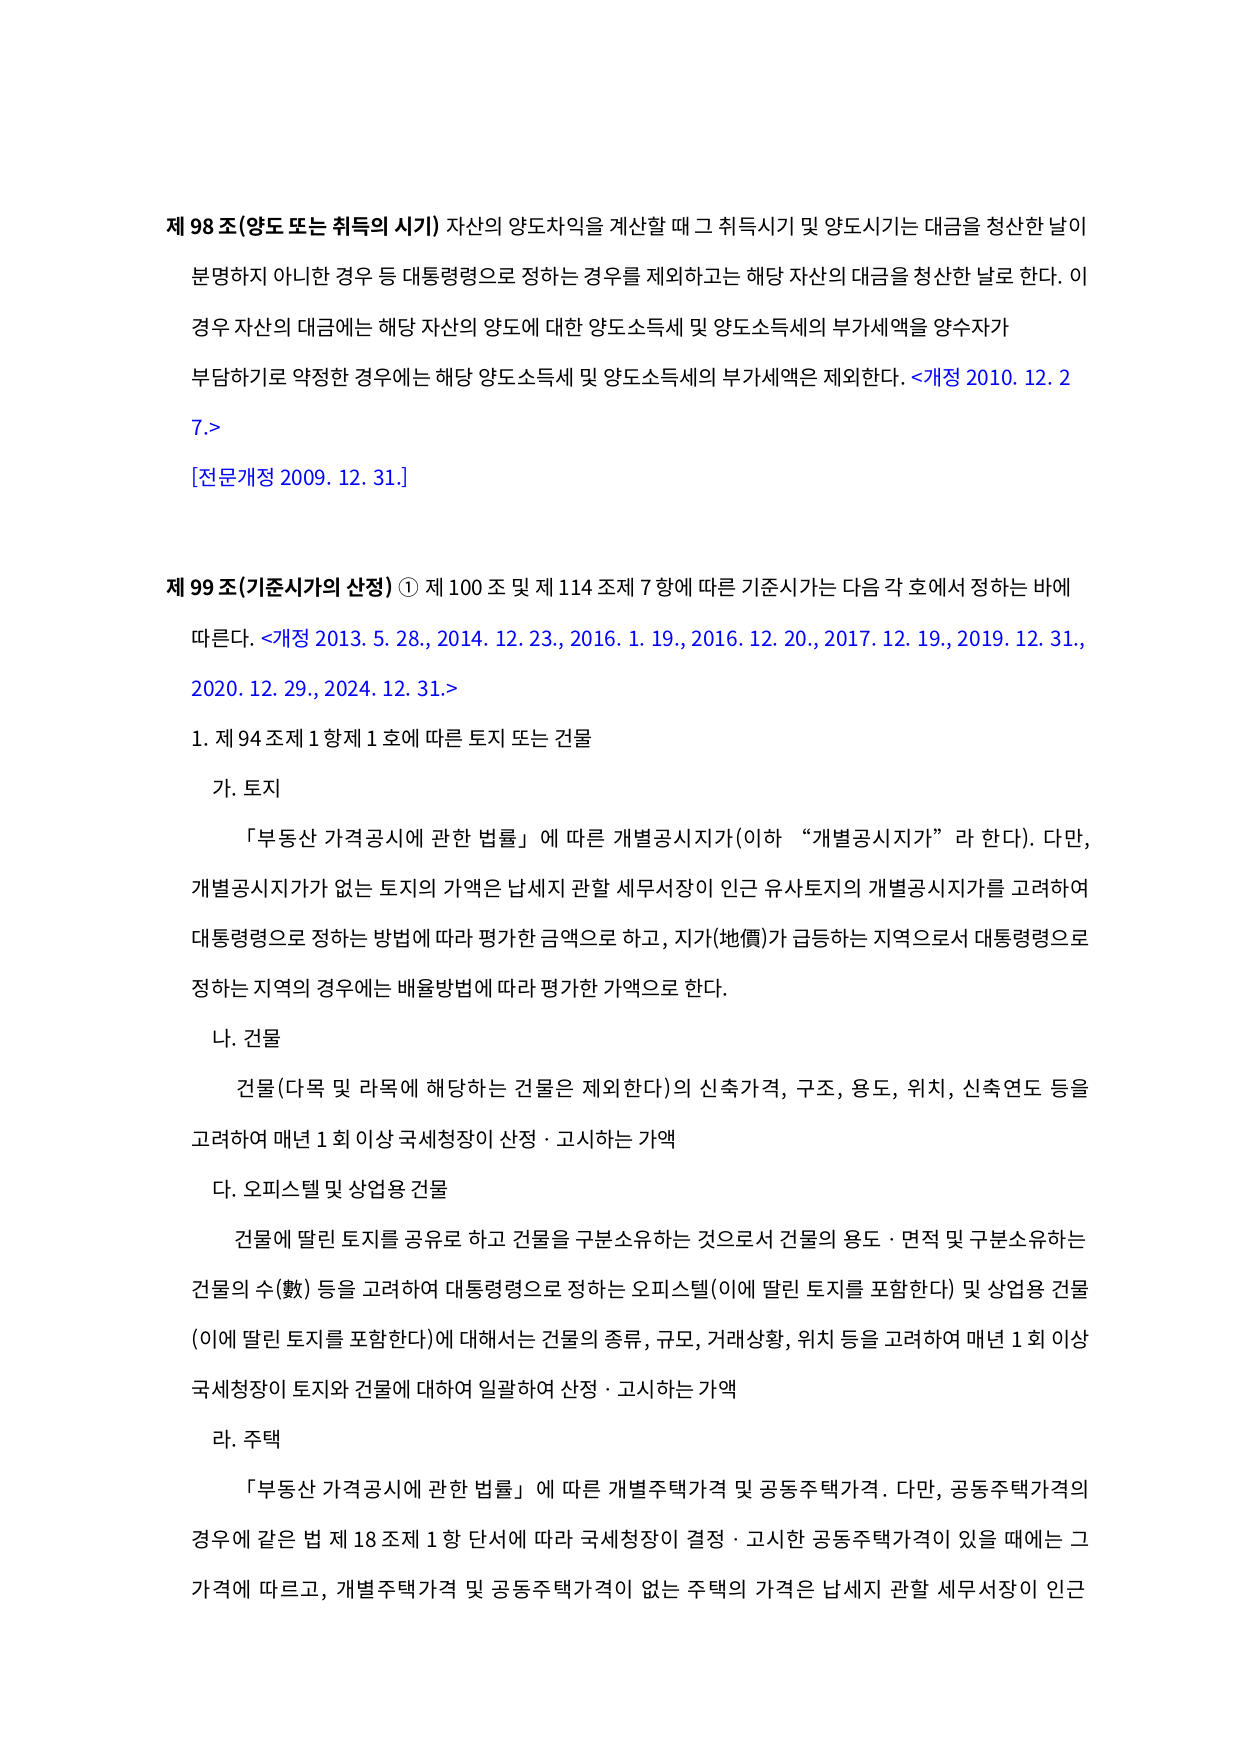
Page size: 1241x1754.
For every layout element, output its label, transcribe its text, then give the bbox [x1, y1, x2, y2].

text 「부동산 가격공시에 관한 법률」에 따른 개별공시지가(이하 “개별공시지가”라 한다). 다만, 개별공시지가가 없는 토지의 가액은 납세지 관할 세무서장이 인근 유사토지의 개별공시지가를 고려하여 대통령령으로 정하는 방법에 따라 평가한 금액으로 하고, 지가(地價)가 급등하는 지역으로서 대통령령으로 정하는 지역의 경우에는 배율방법에 따라 평가한 가액으로 한다. [192, 822, 1090, 1003]
text 제98조(양도 또는 취득의 시기) 자산의 양도차익을 계산할 때 그 취득시기 및 양도시기는 대금을 청산한 날이 분명하지 아니한 경우 등 대통령령으로 정하는 경우를 제외하고는 해당 자산의 대금을 청산한 날로 한다. 이 경우 자산의 대금에는 해당 자산의 양도에 대한 양도소득세 및 양도소득세의 부가세액을 양수자가 부담하기로 약정한 경우에는 해당 양도소득세 및 양도소득세의 부가세액은 제외한다. <개정 2010. 12. 27.> [167, 211, 1090, 441]
text 제99조(기준시가의 산정) ① 제100조 및 제114조제7항에 따른 기준시가는 다음 각 호에서 정하는 바에 따른다. <개정 2013. 5. 28., 2014. 12. 23., 2016. 1. 19., 2016. 12. 20., 2017. 12. 19., 2019. 12. 31., 2020. 12. 29., 2024. 12. 31.> [167, 572, 1090, 702]
text 나. 건물 [212, 1023, 1090, 1053]
text [전문개정 2009. 12. 31.] [192, 461, 1090, 491]
text 1. 제94조제1항제1호에 따른 토지 또는 건물 [192, 722, 1090, 752]
text 건물에 딸린 토지를 공유로 하고 건물을 구분소유하는 것으로서 건물의 용도ㆍ면적 및 구분소유하는 건물의 수(數) 등을 고려하여 대통령령으로 정하는 오피스텔(이에 딸린 토지를 포함한다) 및 상업용 건물(이에 딸린 토지를 포함한다)에 대해서는 건물의 종류, 규모, 거래상황, 위치 등을 고려하여 매년 1회 이상 국세청장이 토지와 건물에 대하여 일괄하여 산정ㆍ고시하는 가액 [192, 1223, 1090, 1403]
text 가. 토지 [212, 772, 1090, 802]
text 다. 오피스텔 및 상업용 건물 [212, 1173, 1090, 1203]
text 건물(다목 및 라목에 해당하는 건물은 제외한다)의 신축가격, 구조, 용도, 위치, 신축연도 등을 고려하여 매년 1회 이상 국세청장이 산정ㆍ고시하는 가액 [192, 1073, 1090, 1153]
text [192, 1473, 1090, 1604]
text 라. 주택 [212, 1423, 1090, 1454]
